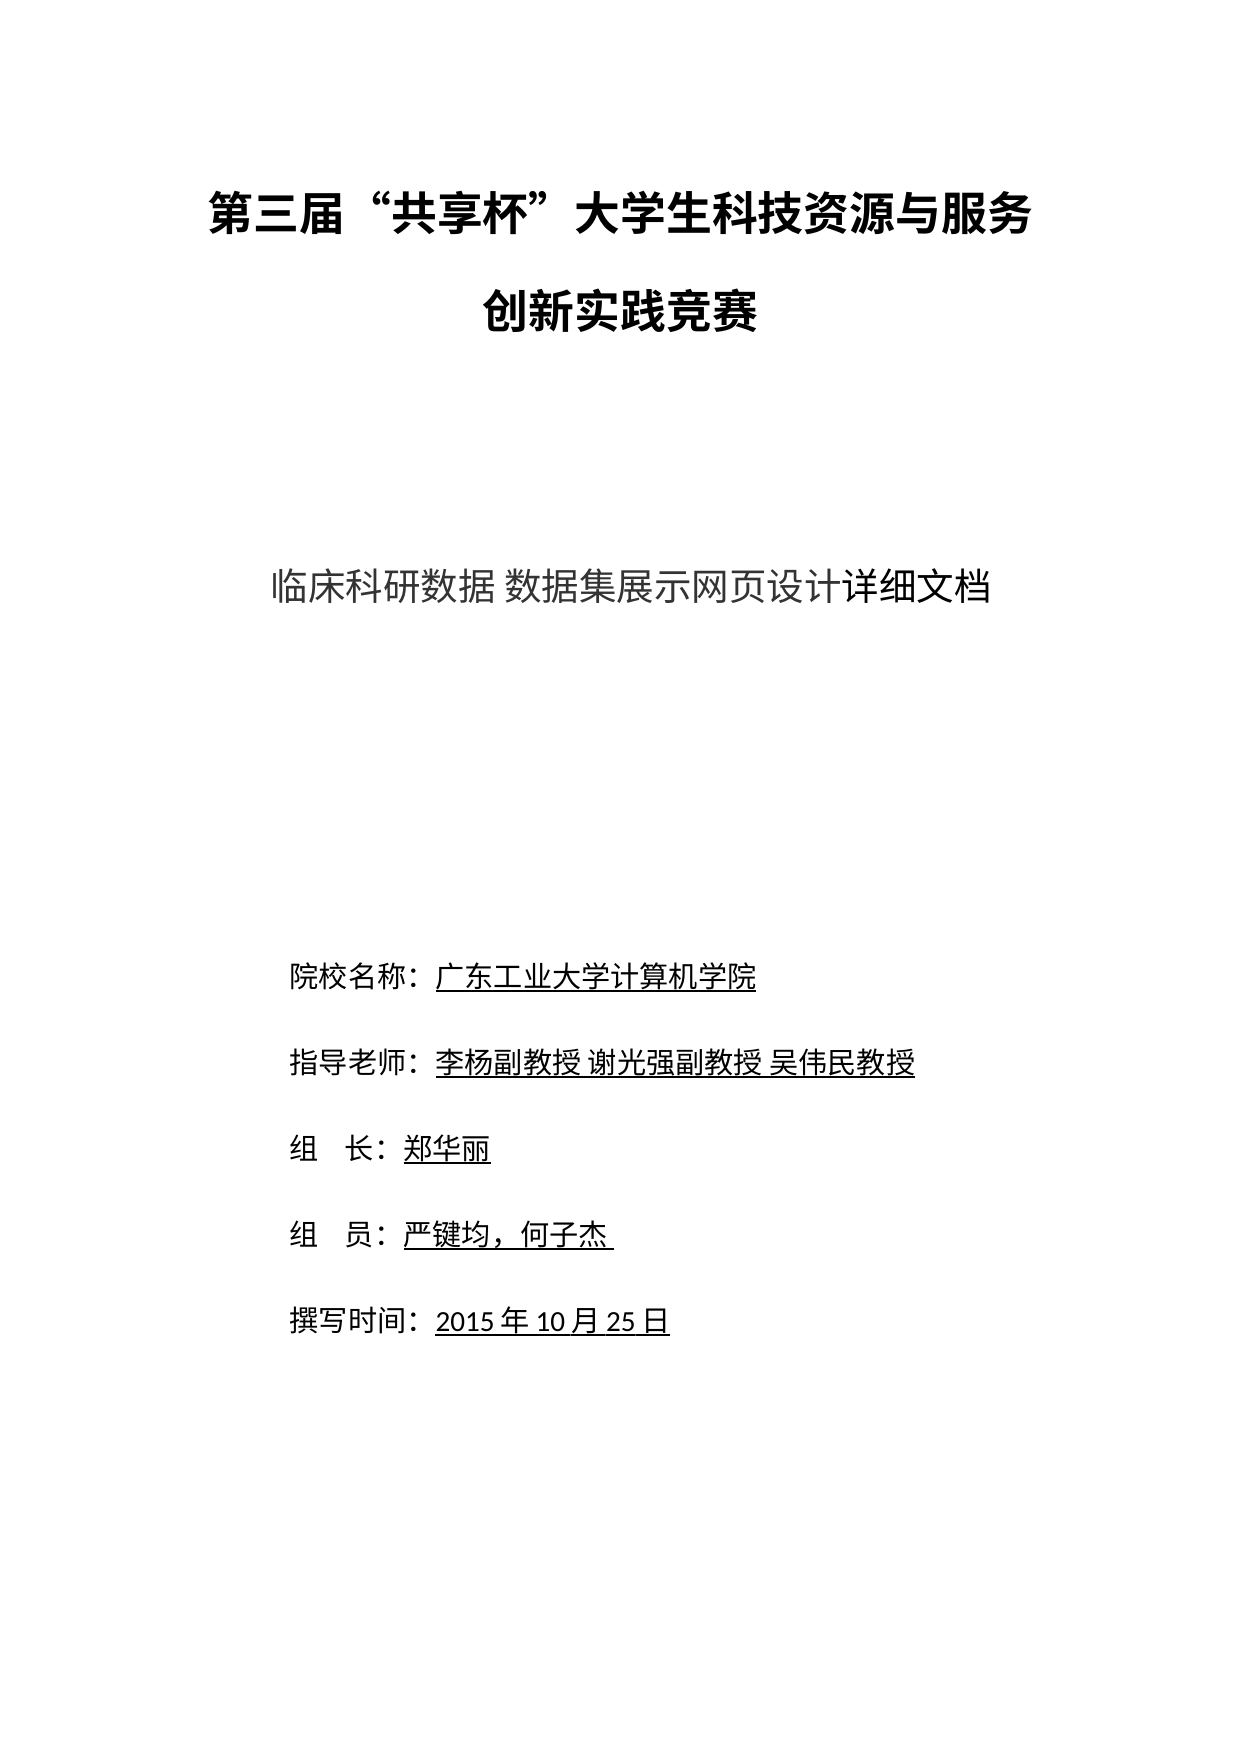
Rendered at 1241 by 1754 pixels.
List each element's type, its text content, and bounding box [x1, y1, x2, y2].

text 撰写时间：2015年10月25日 [187, 1287, 1053, 1352]
text 第三届“共享杯”大学生科技资源与服务创新实践竞赛 [187, 162, 1053, 357]
text 组 长：郑华丽 [187, 1114, 1053, 1179]
text 临床科研数据 数据集展示网页设计详细文档 [187, 552, 1053, 617]
text 指导老师：李杨副教授 谢光强副教授 吴伟民教授 [231, 1028, 1053, 1093]
text 组 员：严键均，何子杰 [187, 1200, 1053, 1265]
text 院校名称：广东工业大学计算机学院 [187, 942, 1053, 1007]
